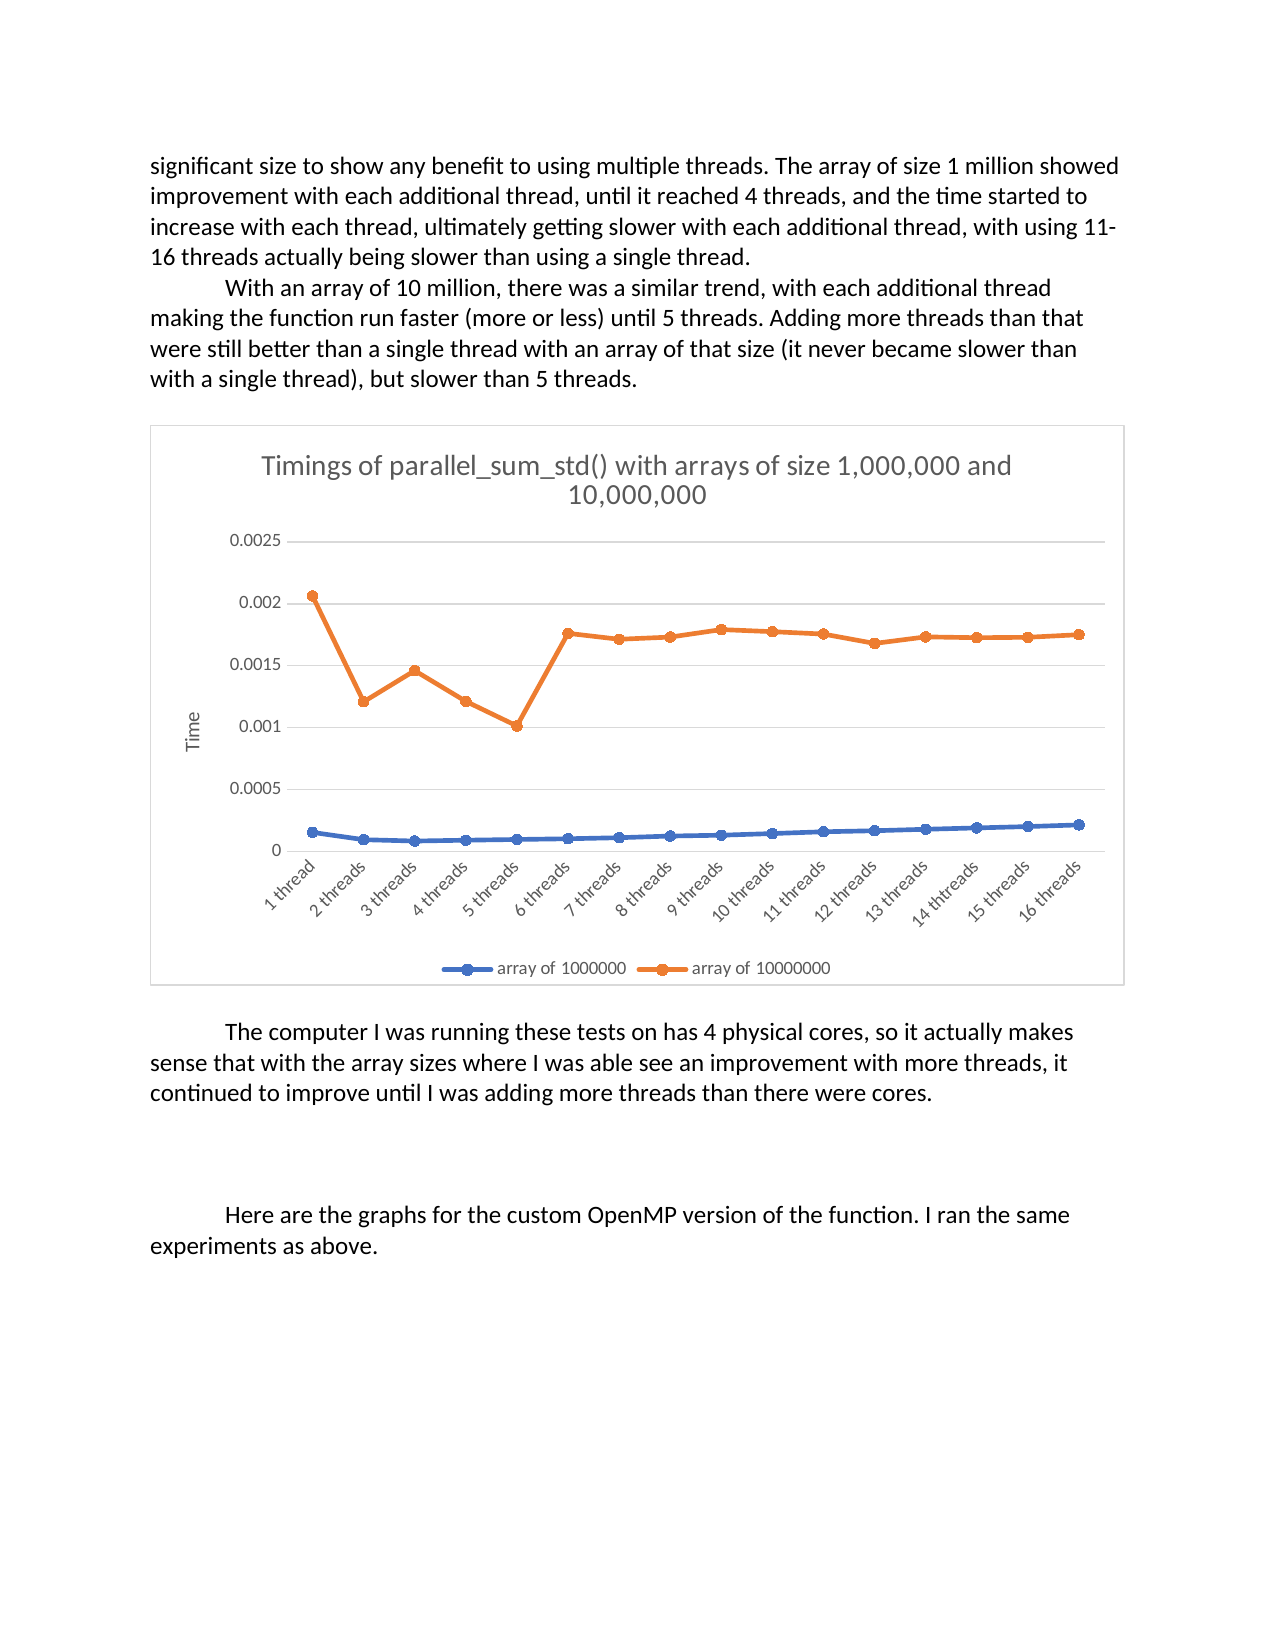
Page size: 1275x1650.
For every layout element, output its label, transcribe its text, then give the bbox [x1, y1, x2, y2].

text Here are the graphs for the custom OpenMP version of the function. I ran the same experiments as above. [150, 1199, 1125, 1261]
text The computer I was running these tests on has 4 physical cores, so it actually makes sense that with the array sizes where I was able see an improvement with more threads, it continued to improve until I was adding more threads than there were cores. [150, 1016, 1125, 1108]
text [150, 150, 1125, 272]
text With an array of 10 million, there was a similar trend, with each additional thread making the function run faster (more or less) until 5 threads. Adding more threads than that were still better than a single thread with an array of that size (it never became slower than with a single thread), but slower than 5 threads. [150, 272, 1125, 394]
